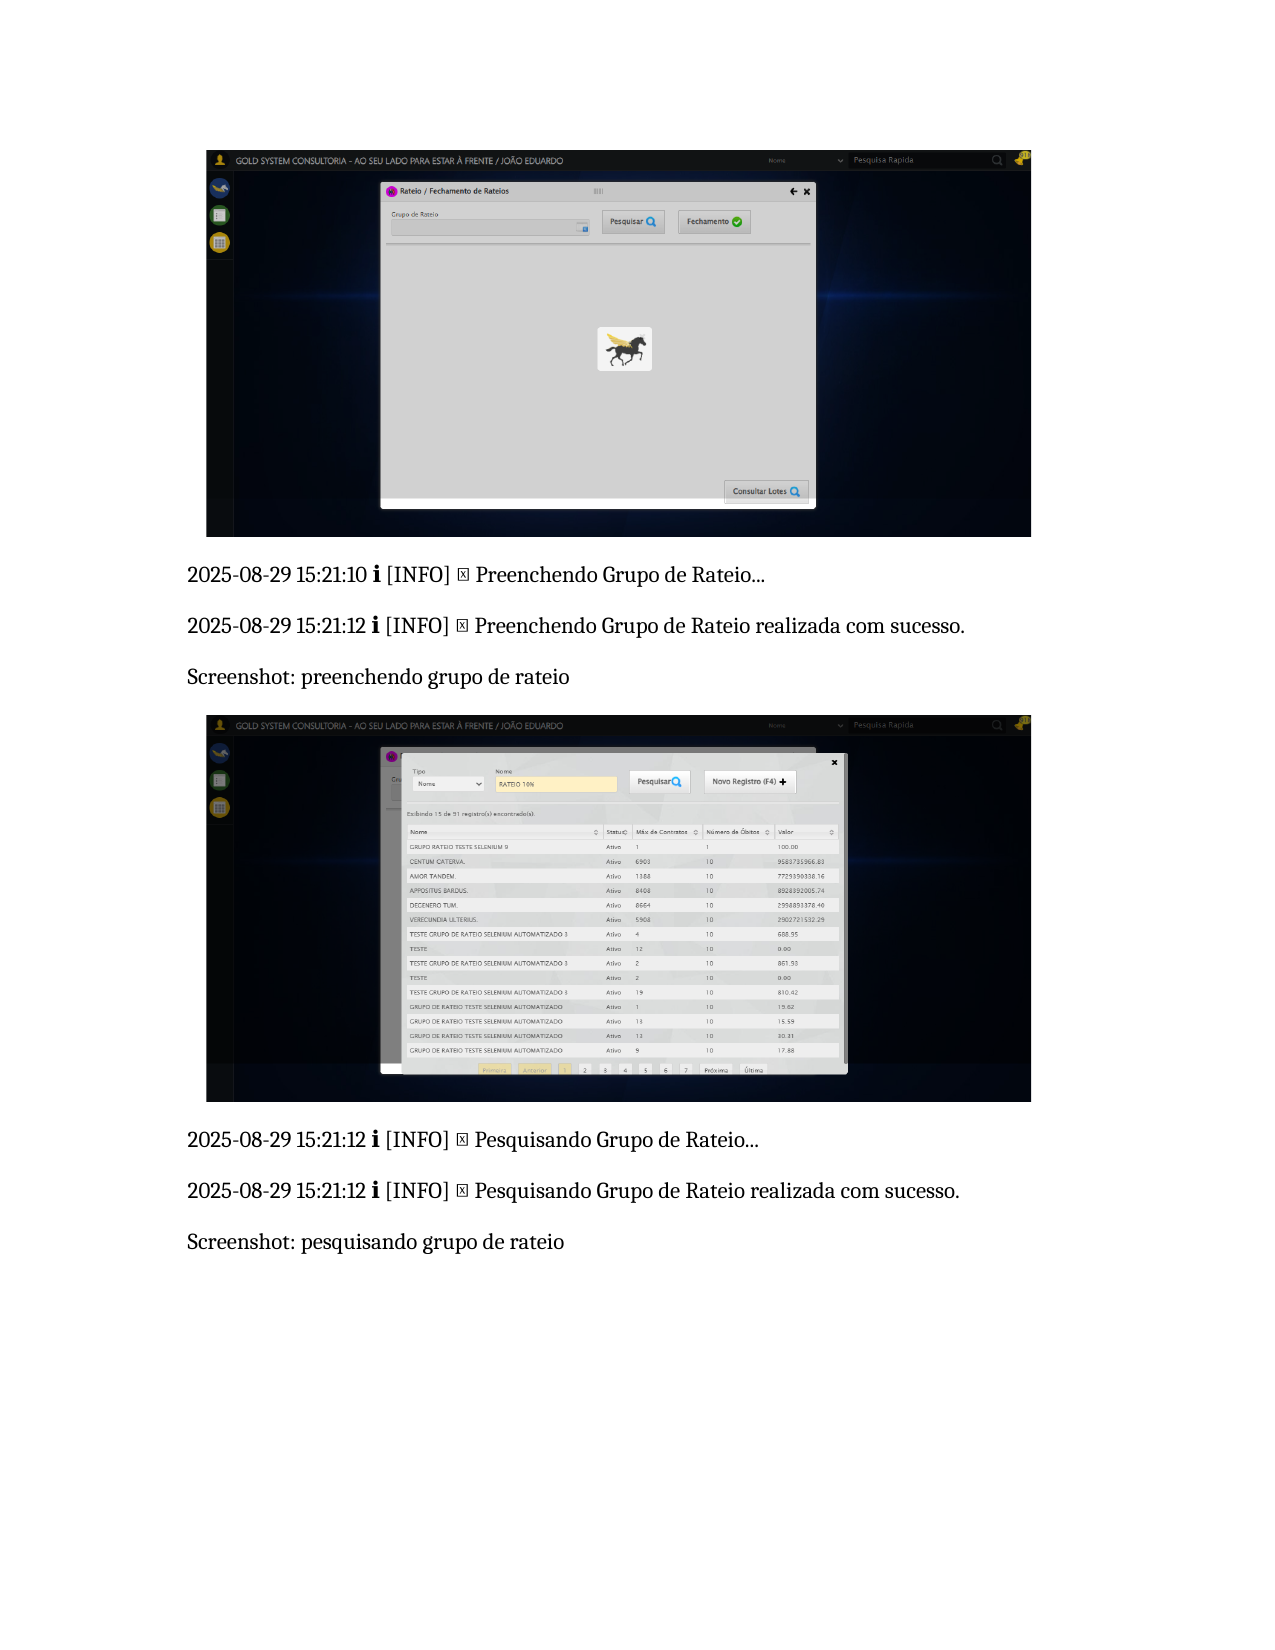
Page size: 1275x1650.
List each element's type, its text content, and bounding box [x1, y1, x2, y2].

picture [206, 715, 1032, 1102]
text Screenshot: pesquisando grupo de rateio [187, 1229, 1087, 1255]
text 2025-08-29 15:21:12 ℹ️ [INFO] ✅ Preenchendo Grupo de Rateio realizada com sucesso. [187, 613, 1087, 639]
text Screenshot: preenchendo grupo de rateio [187, 664, 1087, 690]
text 2025-08-29 15:21:12 ℹ️ [INFO] 🔄 Pesquisando Grupo de Rateio... [187, 1127, 1087, 1153]
picture [206, 150, 1032, 537]
text 2025-08-29 15:21:10 ℹ️ [INFO] 🔄 Preenchendo Grupo de Rateio... [187, 562, 1087, 588]
text 2025-08-29 15:21:12 ℹ️ [INFO] ✅ Pesquisando Grupo de Rateio realizada com sucesso. [187, 1178, 1087, 1204]
